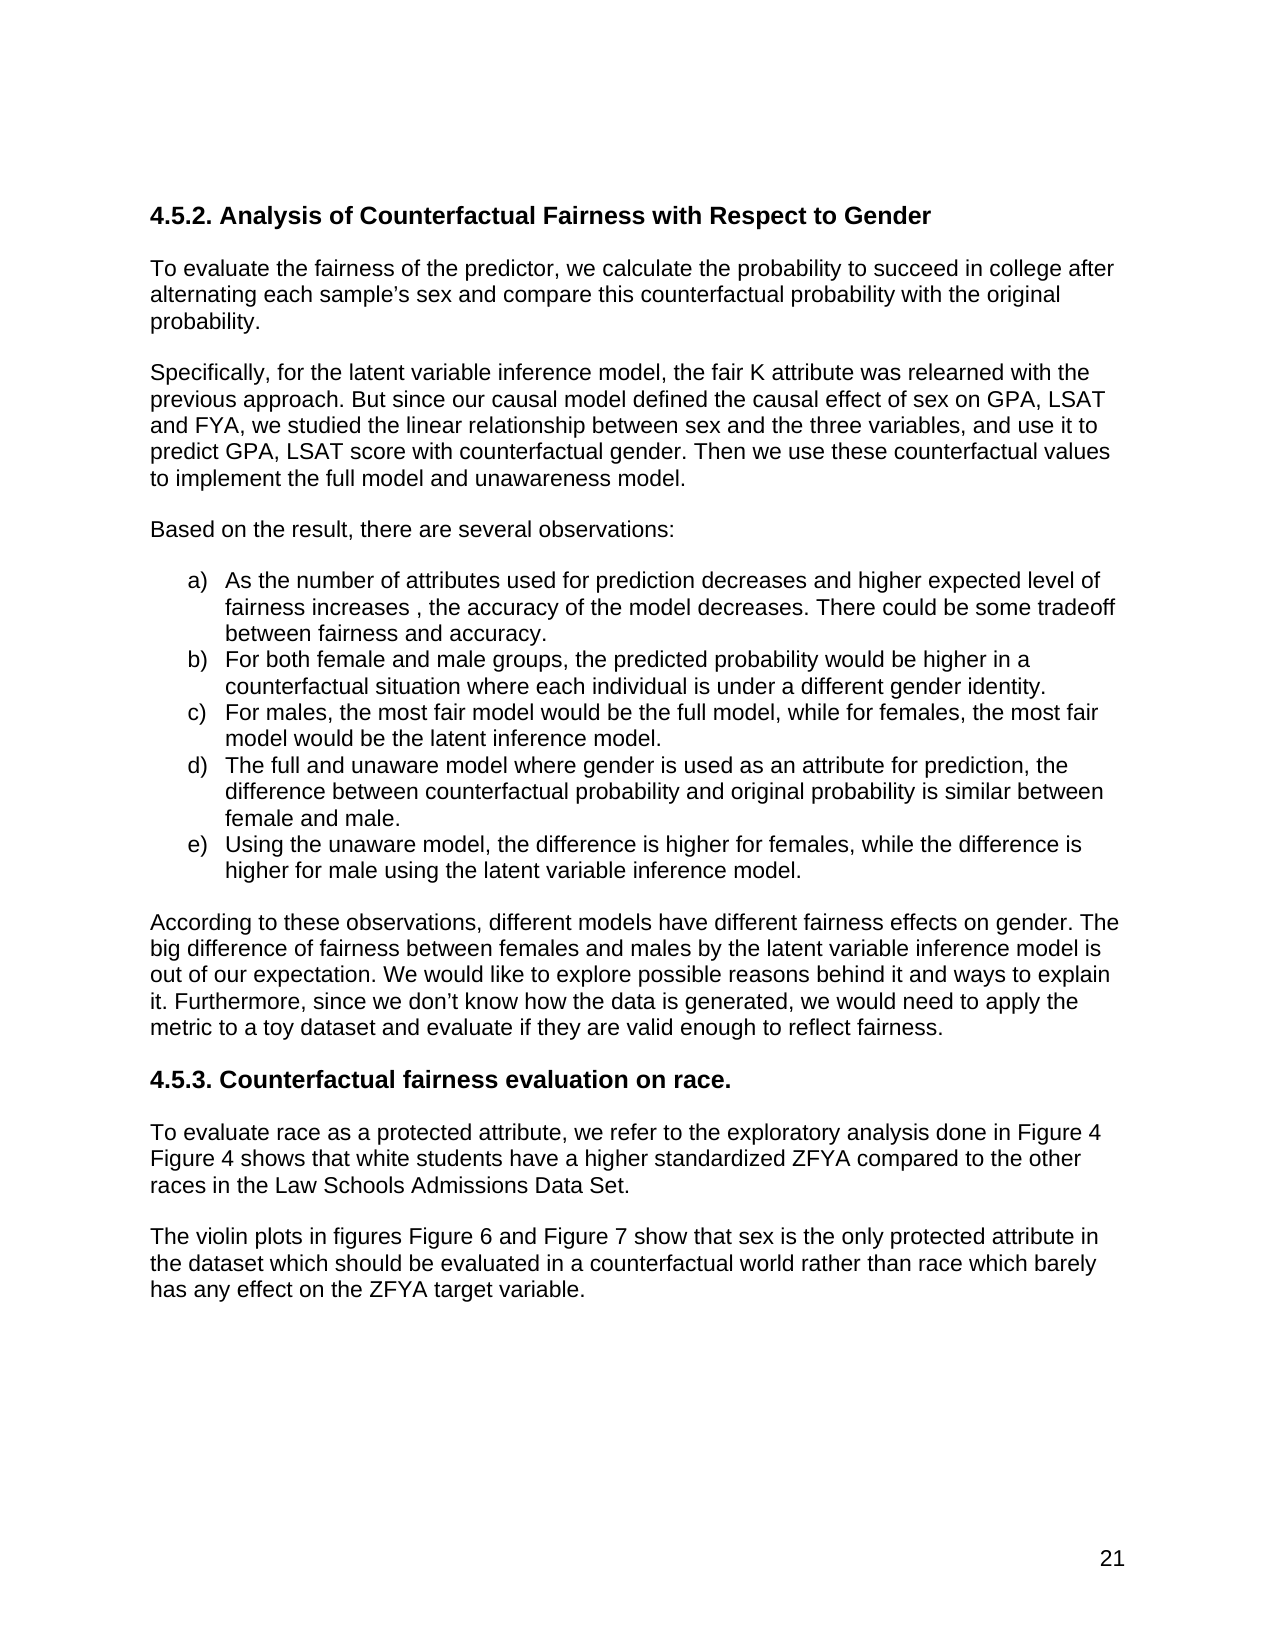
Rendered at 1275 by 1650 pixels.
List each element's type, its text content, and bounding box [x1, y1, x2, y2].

text To evaluate the fairness of the predictor, we calculate the probability to succeed in college after alternating each sample’s sex and compare this counterfactual probability with the original probability. [150, 255, 1125, 334]
text The violin plots in figures Figure 6 and Figure 7 show that sex is the only protected attribute in the dataset which should be evaluated in a counterfactual world rather than race which barely has any effect on the ZFYA target variable. [150, 1223, 1125, 1302]
list Using the unaware model, the difference is higher for females, while the difference is higher for male using the latent variable inference model. [187, 831, 1125, 883]
text According to these observations, different models have different fairness effects on gender. The big difference of fairness between females and males by the latent variable inference model is out of our expectation. We would like to explore possible reasons behind it and ways to explain it. Furthermore, since we don’t know how the data is generated, we would need to apply the metric to a toy dataset and evaluate if they are valid enough to reflect fairness. [150, 908, 1125, 1040]
text To evaluate race as a protected attribute, we refer to the exploratory analysis done in Figure 4 Figure 4 shows that white students have a higher standardized ZFYA compared to the other races in the Law Schools Admissions Data Set. [150, 1119, 1125, 1198]
list For males, the most fair model would be the full model, while for females, the most fair model would be the latent inference model. [187, 699, 1125, 752]
text Specifically, for the latent variable inference model, the fair K attribute was relearned with the previous approach. But since our causal model defined the causal effect of sex on GPA, LSAT and FYA, we studied the linear relationship between sex and the three variables, and use it to predict GPA, LSAT score with counterfactual gender. Then we use these counterfactual values to implement the full model and unawareness model. [150, 359, 1125, 491]
text Based on the result, there are several observations: [150, 516, 1125, 542]
list For both female and male groups, the predicted probability would be higher in a counterfactual situation where each individual is under a different gender identity. [187, 646, 1125, 699]
subtitle 4.5.3. Counterfactual fairness evaluation on race. [150, 1065, 1125, 1094]
subtitle 4.5.2. Analysis of Counterfactual Fairness with Respect to Gender [150, 201, 1125, 230]
list The full and unaware model where gender is used as an attribute for prediction, the difference between counterfactual probability and original probability is similar between female and male. [187, 752, 1125, 831]
list As the number of attributes used for prediction decreases and higher expected level of fairness increases , the accuracy of the model decreases. There could be some tradeoff between fairness and accuracy. [187, 567, 1125, 646]
